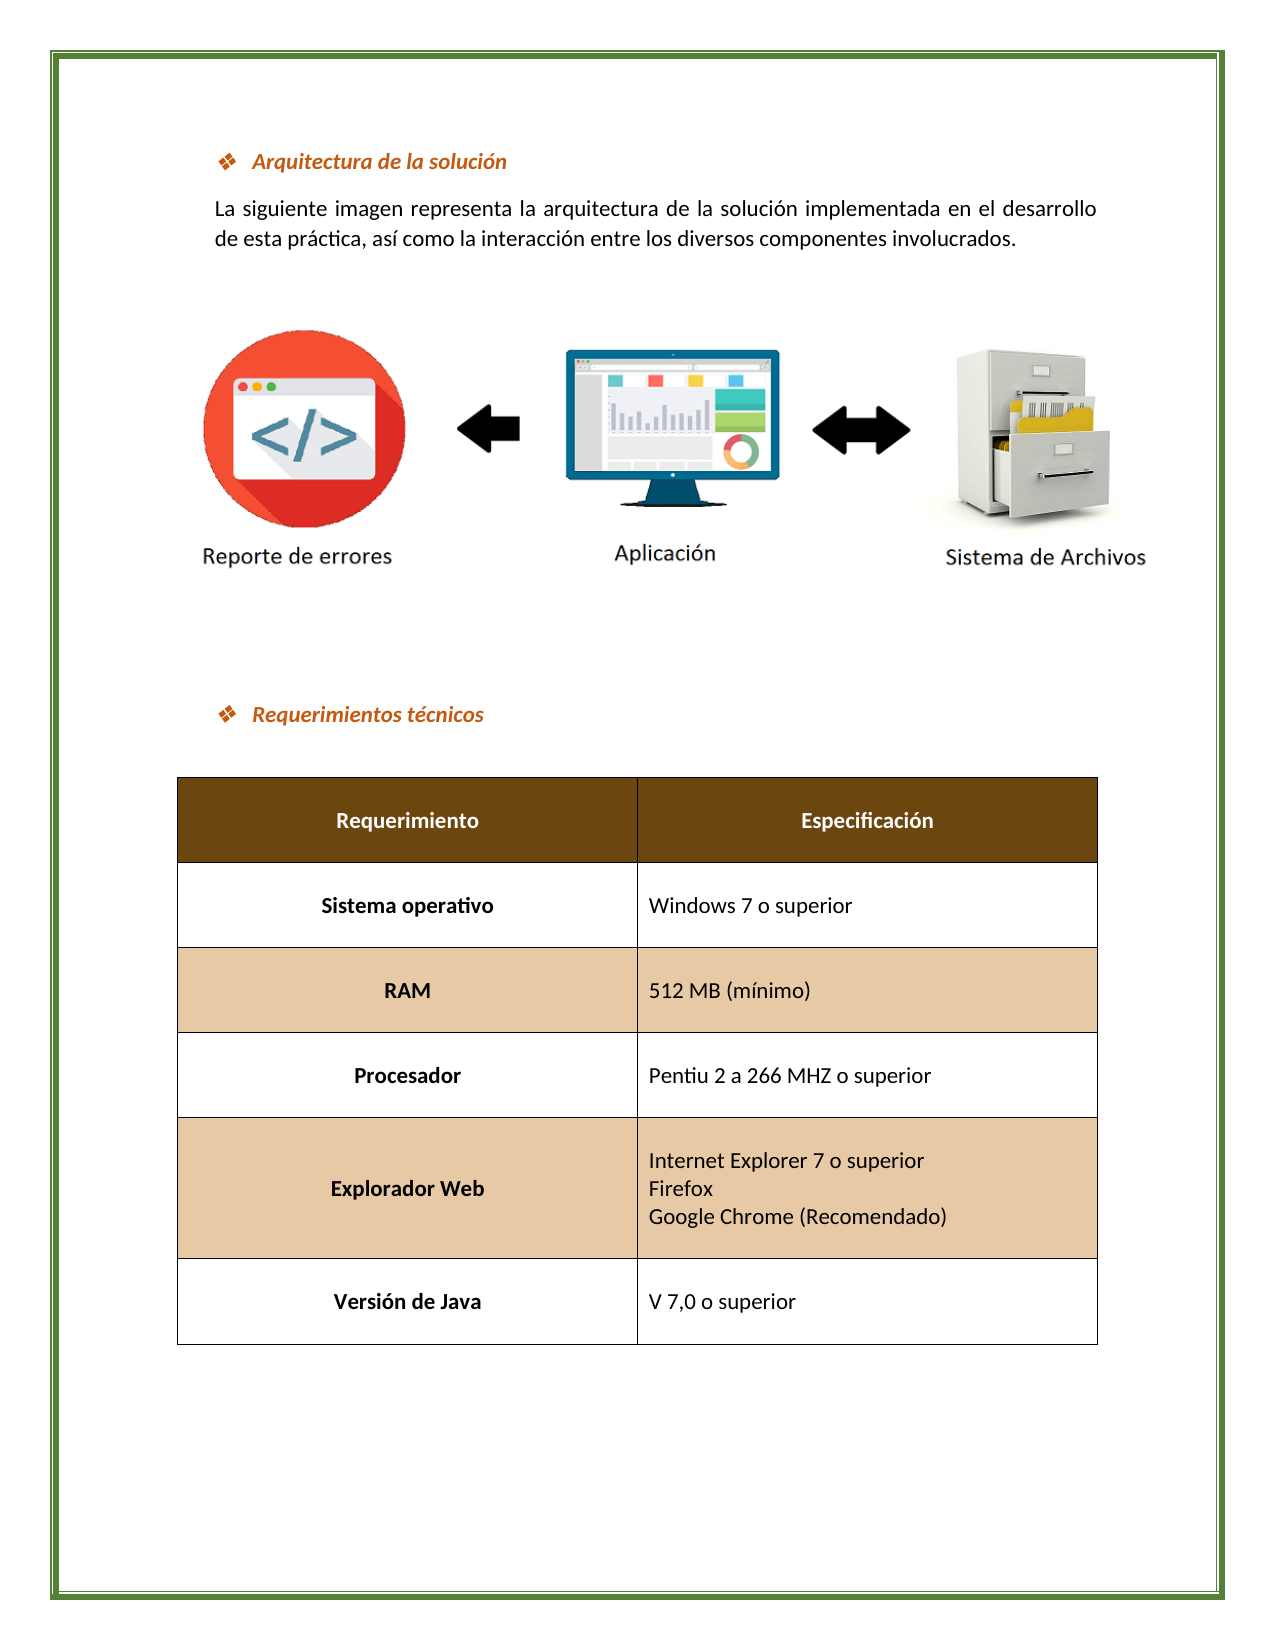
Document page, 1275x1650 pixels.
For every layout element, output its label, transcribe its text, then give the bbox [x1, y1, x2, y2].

table_cell Windows 7 o superior [638, 863, 1097, 947]
table_cell Sistema operativo [178, 863, 637, 947]
table_cell RAM [178, 948, 637, 1032]
table_cell V 7,0 o superior [638, 1259, 1097, 1343]
table_cell Explorador Web [178, 1118, 637, 1258]
text La siguiente imagen representa la arquitectura de la solución implementada en el desarrollo de esta práctica, así como la interacción entre los diversos componentes involucrados. [214, 194, 1098, 253]
table_cell Internet Explorer 7 o superior Firefox Google Chrome (Recomendado) [638, 1118, 1097, 1258]
list Arquitectura de la solución [214, 147, 1098, 176]
table_header Requerimiento [178, 778, 637, 862]
table_cell Procesador [178, 1033, 637, 1117]
table_cell Pentiu 2 a 266 MHZ o superior [638, 1033, 1097, 1117]
table_header Especificación [638, 778, 1097, 862]
table_cell Versión de Java [178, 1259, 637, 1343]
table_cell 512 MB (mínimo) [638, 948, 1097, 1032]
picture [177, 318, 1161, 587]
list Requerimientos técnicos [214, 700, 1098, 728]
